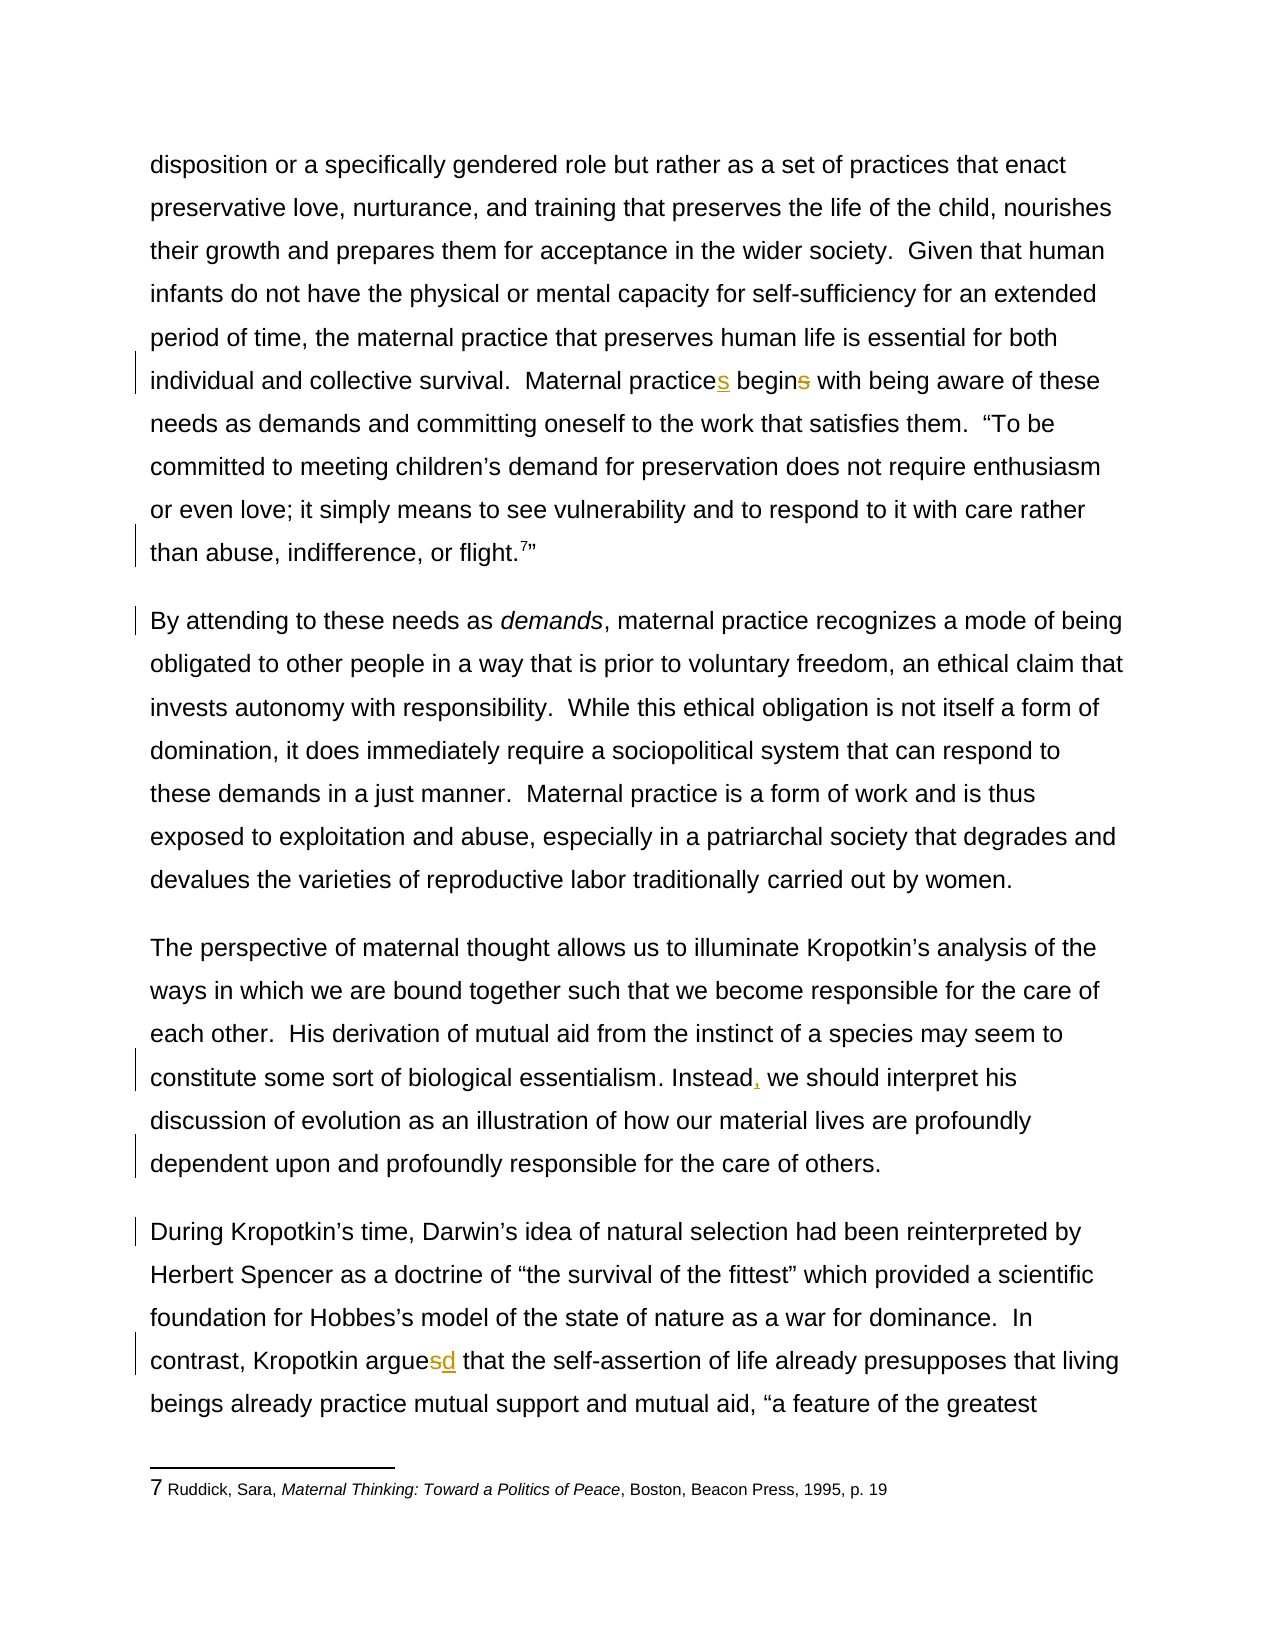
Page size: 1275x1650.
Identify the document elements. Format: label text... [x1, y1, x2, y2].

text The perspective of maternal thought allows us to illuminate Kropotkin’s analysis of the ways in which we are bound together such that we become responsible for the care of each other. His derivation of mutual aid from the instinct of a species may seem to constitute some sort of biological essentialism. Instead we should interpret his discussion of evolution as an illustration of how our material lives are profoundly dependent upon and profoundly responsible for the care of others. [150, 933, 1125, 1177]
text By attending to these needs as demands, maternal practice recognizes a mode of being obligated to other people in a way that is prior to voluntary freedom, an ethical claim that invests autonomy with responsibility. While this ethical obligation is not itself a form of domination, it does immediately require a sociopolitical system that can respond to these demands in a just manner. Maternal practice is a form of work and is thus exposed to exploitation and abuse, especially in a patriarchal society that degrades and devalues the varieties of reproductive labor traditionally carried out by women. [150, 606, 1125, 894]
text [150, 1217, 1125, 1418]
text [150, 150, 1125, 567]
